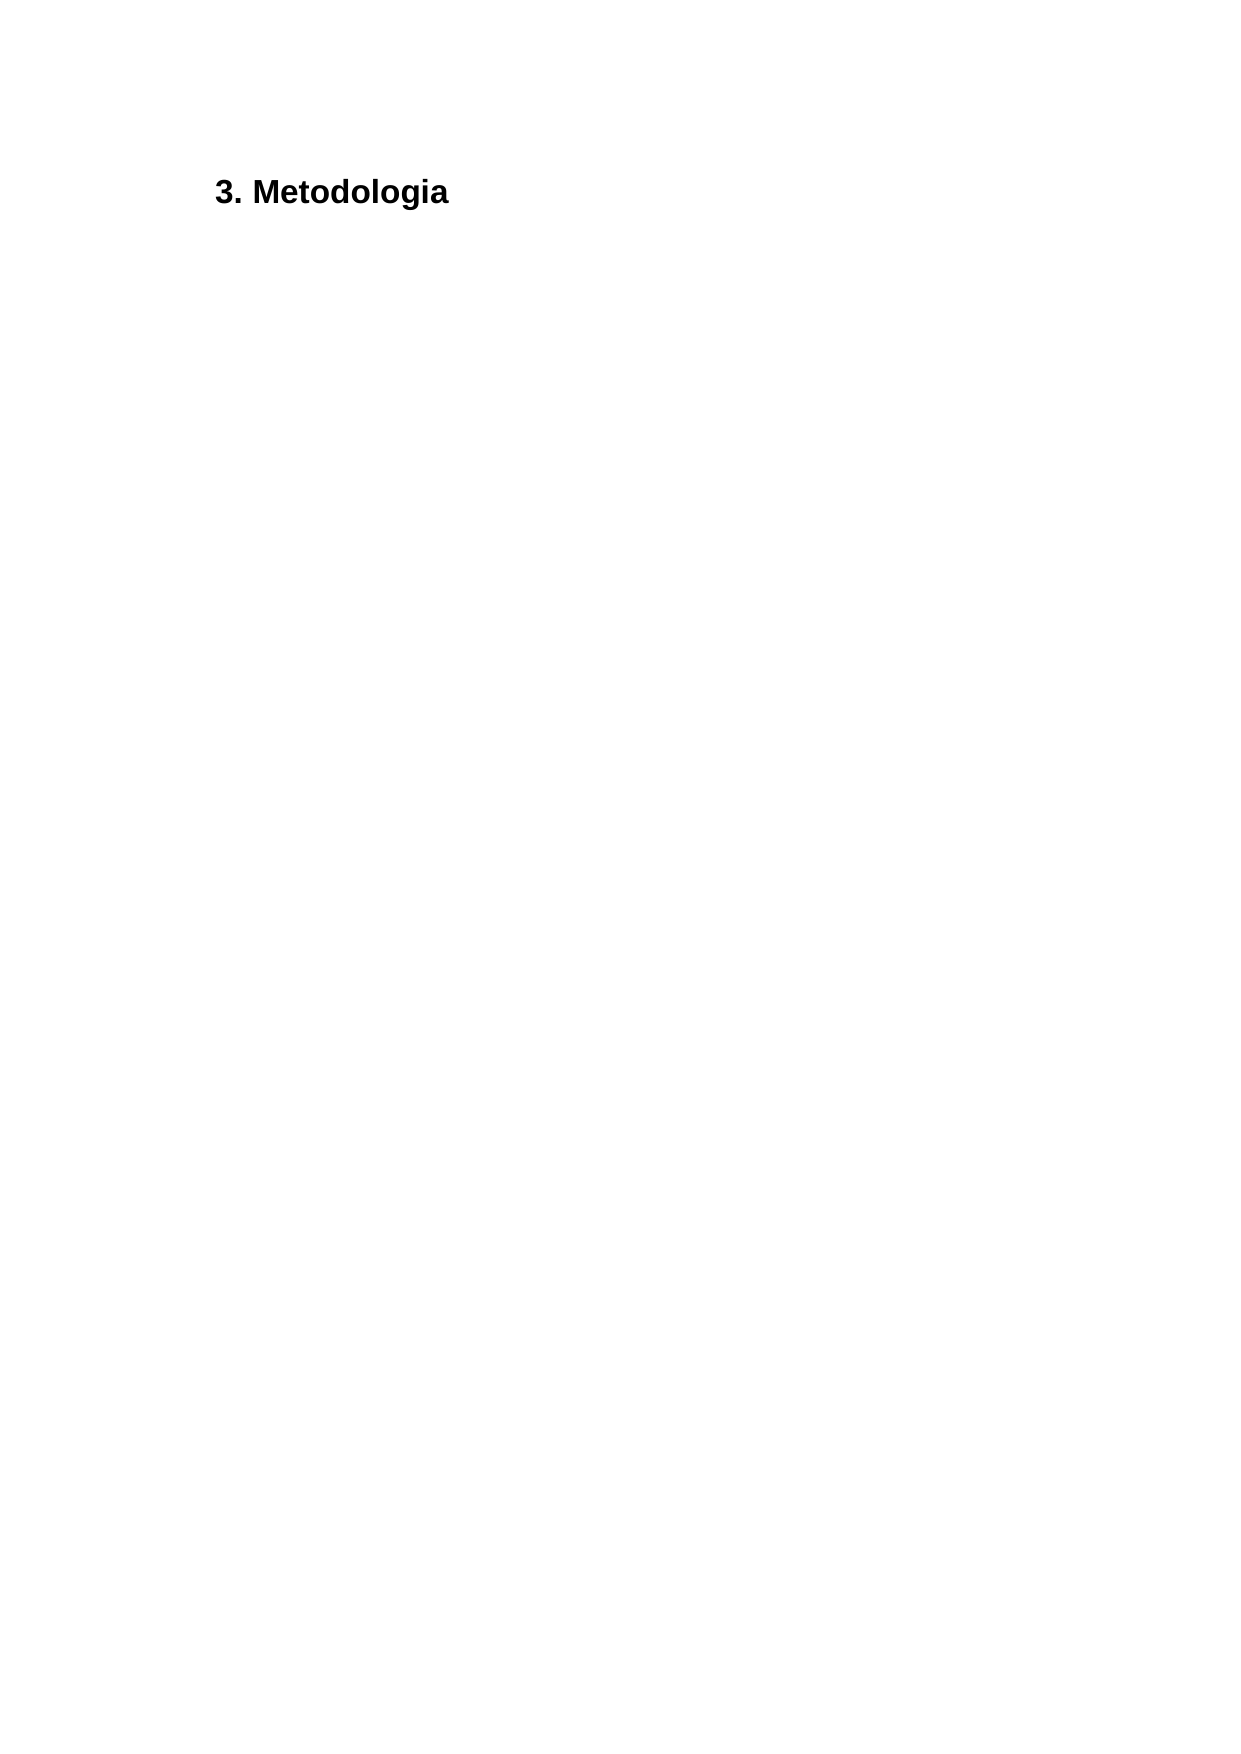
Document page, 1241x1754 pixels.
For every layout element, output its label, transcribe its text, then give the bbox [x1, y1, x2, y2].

subtitle Metodologia [215, 173, 1063, 211]
